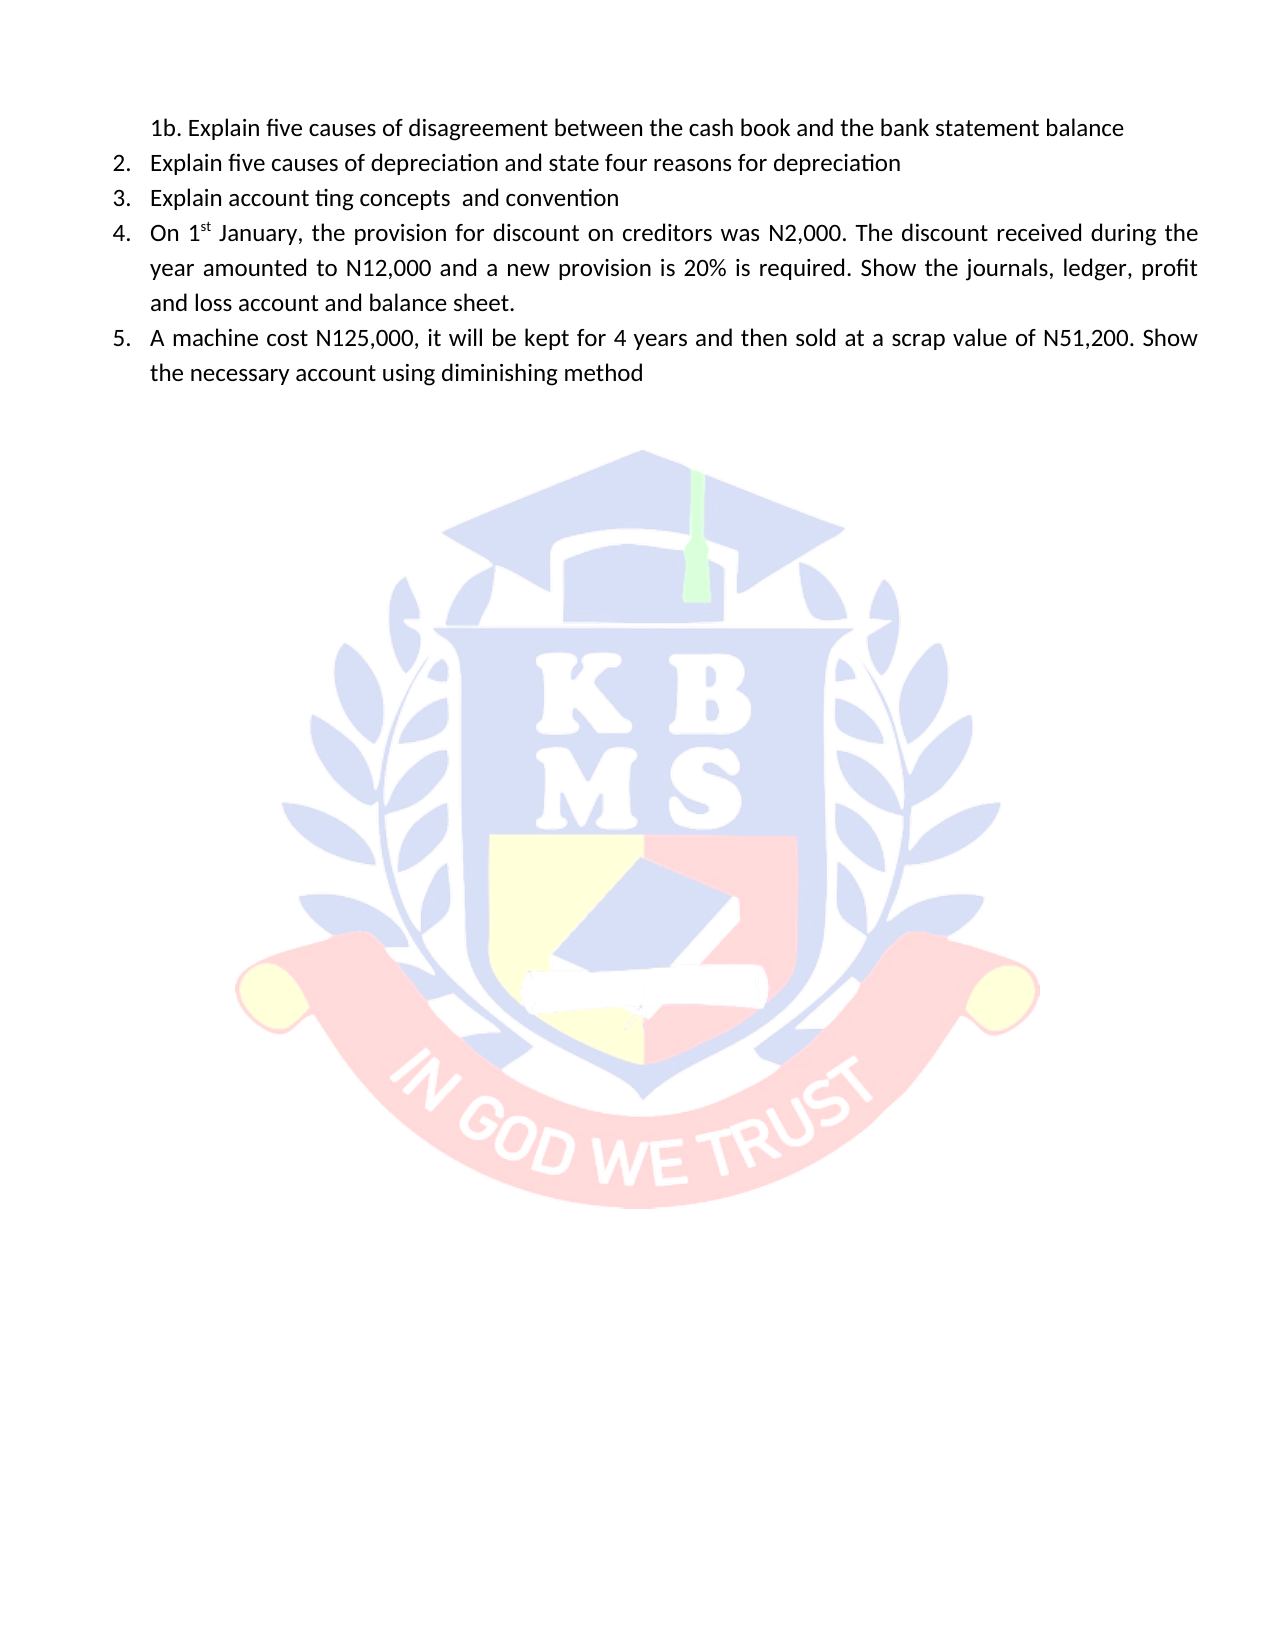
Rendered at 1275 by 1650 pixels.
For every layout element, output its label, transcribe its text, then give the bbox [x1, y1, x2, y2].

list A machine cost N125,000, it will be kept for 4 years and then sold at a scrap value of N51,200. Show the necessary account using diminishing method [112, 322, 1200, 388]
list Explain five causes of depreciation and state four reasons for depreciation [112, 147, 1200, 178]
list Explain account ting concepts and convention [112, 182, 1200, 213]
list 1b. Explain five causes of disagreement between the cash book and the bank statement balance [150, 112, 1200, 143]
list On 1st January, the provision for discount on creditors was N2,000. The discount received during the year amounted to N12,000 and a new provision is 20% is required. Show the journals, ledger, profit and loss account and balance sheet. [112, 217, 1200, 318]
